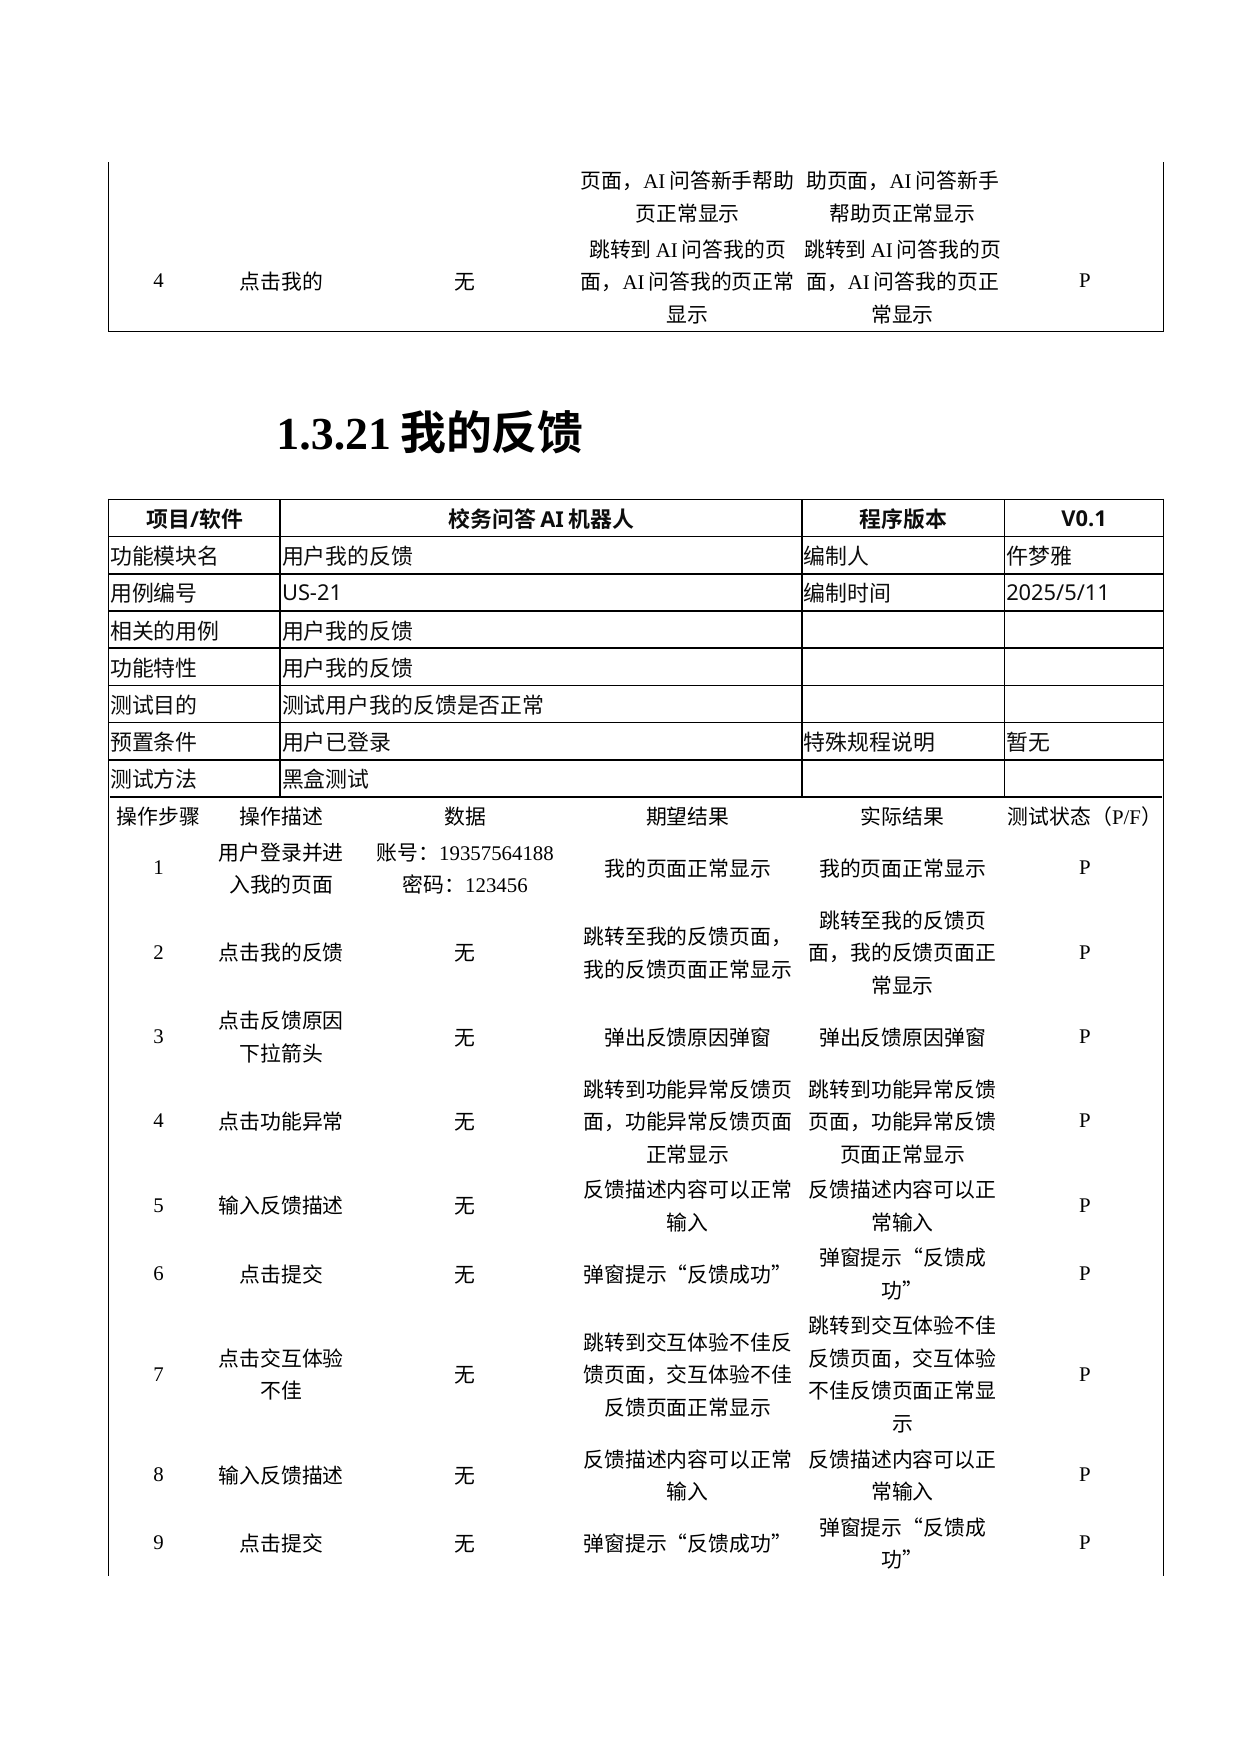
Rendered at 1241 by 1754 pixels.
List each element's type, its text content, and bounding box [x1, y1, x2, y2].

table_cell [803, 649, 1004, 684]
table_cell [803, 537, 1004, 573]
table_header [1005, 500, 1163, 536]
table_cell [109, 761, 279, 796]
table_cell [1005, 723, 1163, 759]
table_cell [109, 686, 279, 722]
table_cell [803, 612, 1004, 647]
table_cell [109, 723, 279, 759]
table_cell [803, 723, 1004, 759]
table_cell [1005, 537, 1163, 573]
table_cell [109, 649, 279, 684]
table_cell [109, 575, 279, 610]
subtitle 1.3.21我的反馈 [276, 399, 1053, 464]
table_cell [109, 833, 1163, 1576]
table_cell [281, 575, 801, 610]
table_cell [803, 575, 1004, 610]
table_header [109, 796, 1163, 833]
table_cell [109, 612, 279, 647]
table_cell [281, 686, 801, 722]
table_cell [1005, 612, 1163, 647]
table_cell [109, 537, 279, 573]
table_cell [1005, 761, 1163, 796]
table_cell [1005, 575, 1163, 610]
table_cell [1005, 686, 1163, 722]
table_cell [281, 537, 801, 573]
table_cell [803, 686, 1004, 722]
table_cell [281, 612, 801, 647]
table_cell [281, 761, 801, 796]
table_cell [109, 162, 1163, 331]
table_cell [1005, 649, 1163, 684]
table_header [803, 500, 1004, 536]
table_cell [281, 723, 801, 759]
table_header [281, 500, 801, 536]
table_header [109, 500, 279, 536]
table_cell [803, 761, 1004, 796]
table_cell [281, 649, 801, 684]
